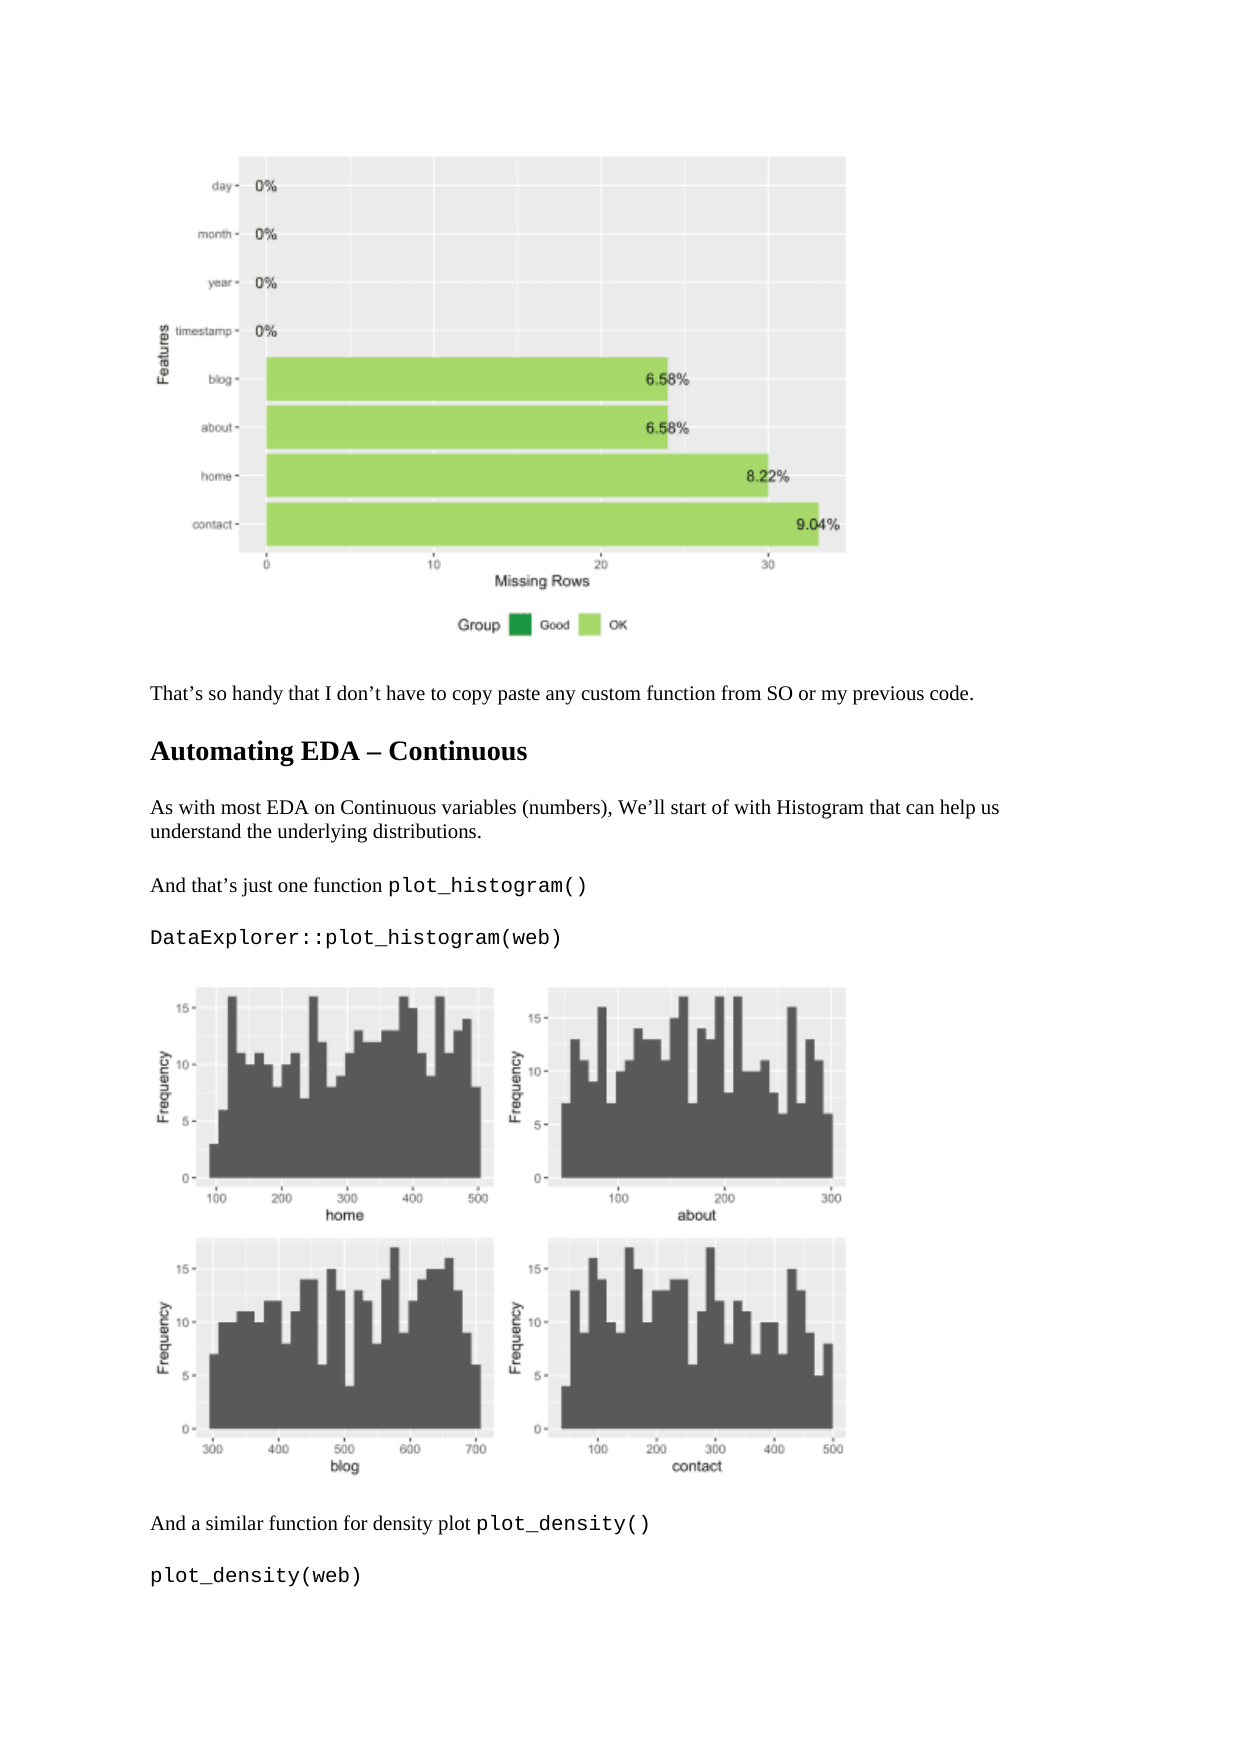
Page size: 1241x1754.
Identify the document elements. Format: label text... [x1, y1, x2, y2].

text That’s so handy that I don’t have to copy paste any custom function from SO or my previous code. [150, 680, 1090, 704]
text As with most EDA on Continuous variables (numbers), We’ll start of with Histogram that can help us understand the underlying distributions. [150, 795, 1090, 843]
text And that’s just one function plot_histogram() [150, 872, 1090, 898]
picture [150, 980, 854, 1482]
text plot_density(web) [150, 1566, 1090, 1589]
text DataExplorer::plot_histogram(web) [150, 927, 1090, 951]
text Automating EDA – Continuous [150, 734, 1090, 766]
picture [150, 150, 854, 652]
text And a similar function for density plot plot_density() [150, 1511, 1090, 1536]
